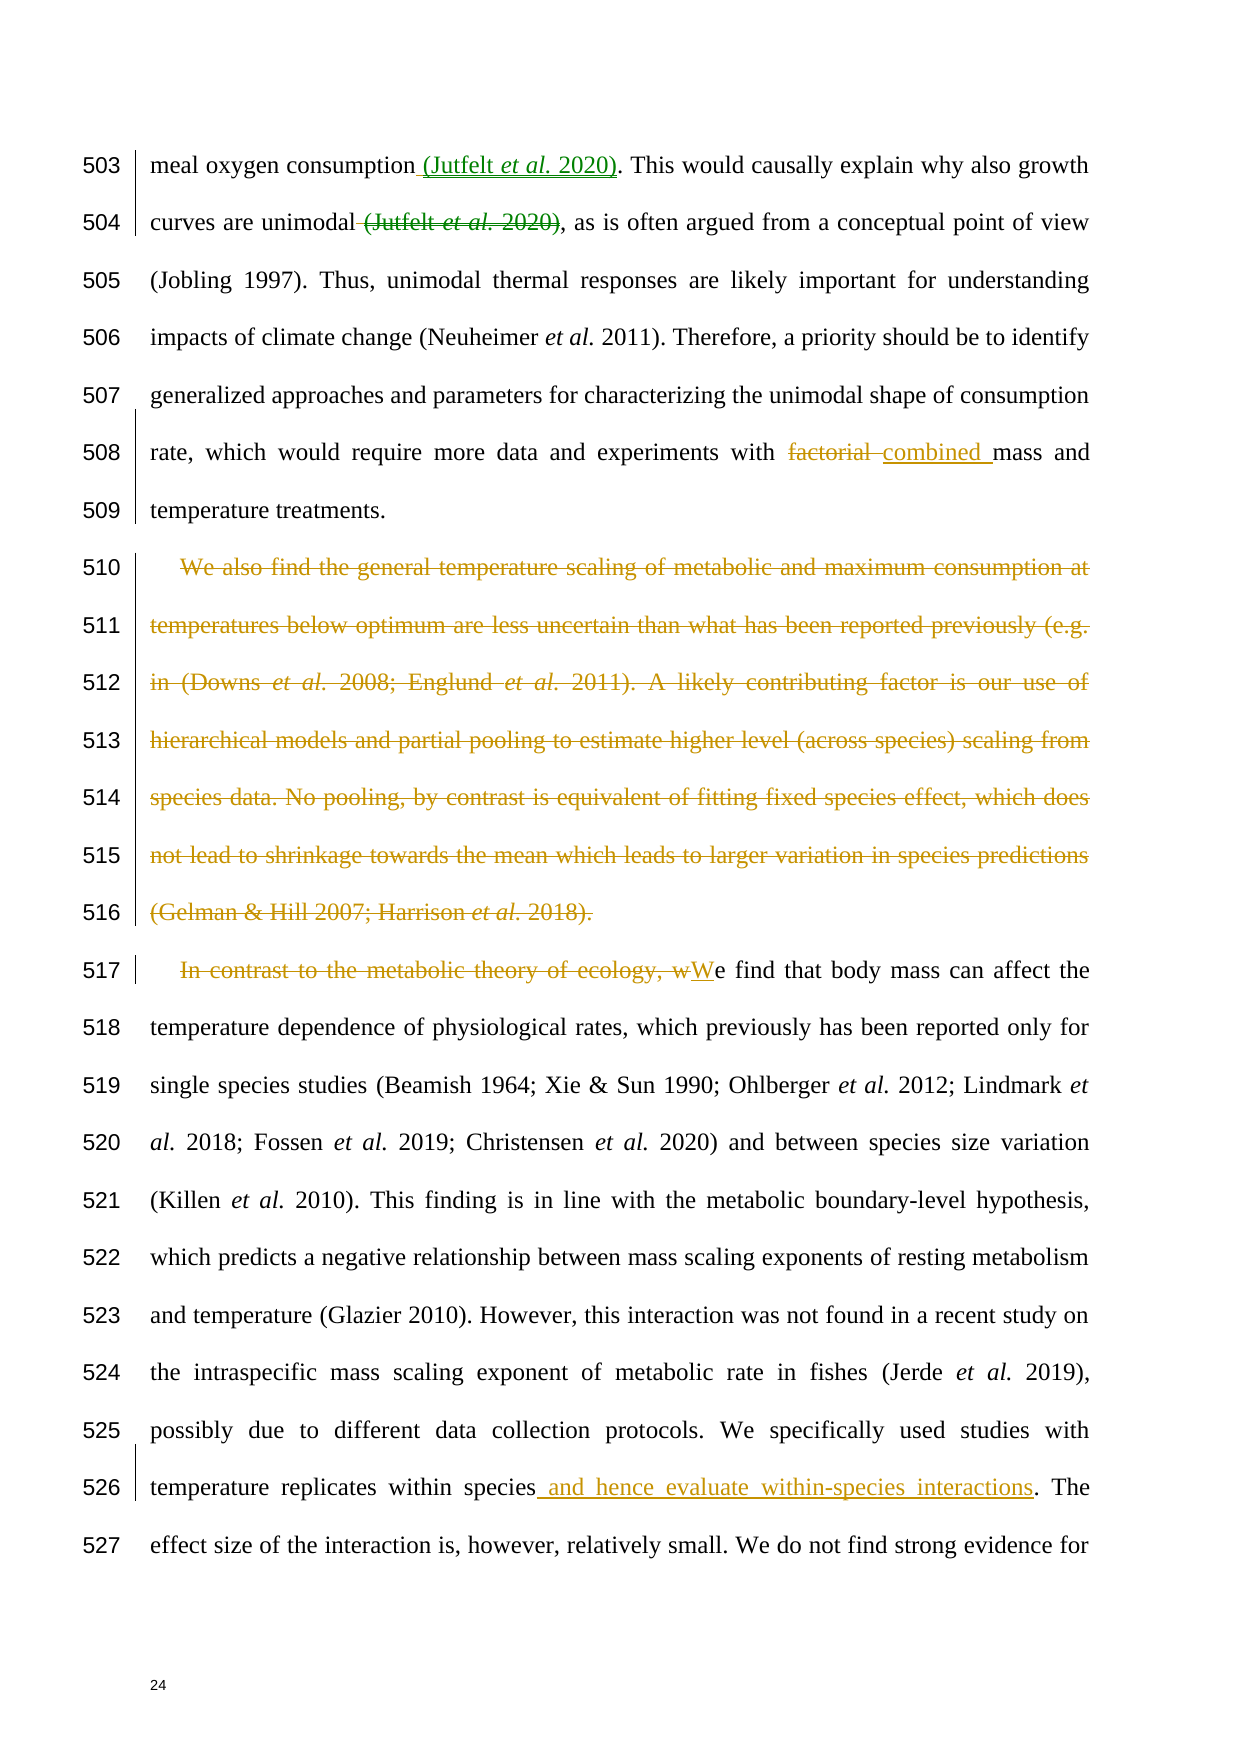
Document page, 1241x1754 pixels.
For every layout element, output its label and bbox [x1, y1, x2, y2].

text [150, 955, 1090, 1559]
text [150, 150, 1090, 524]
